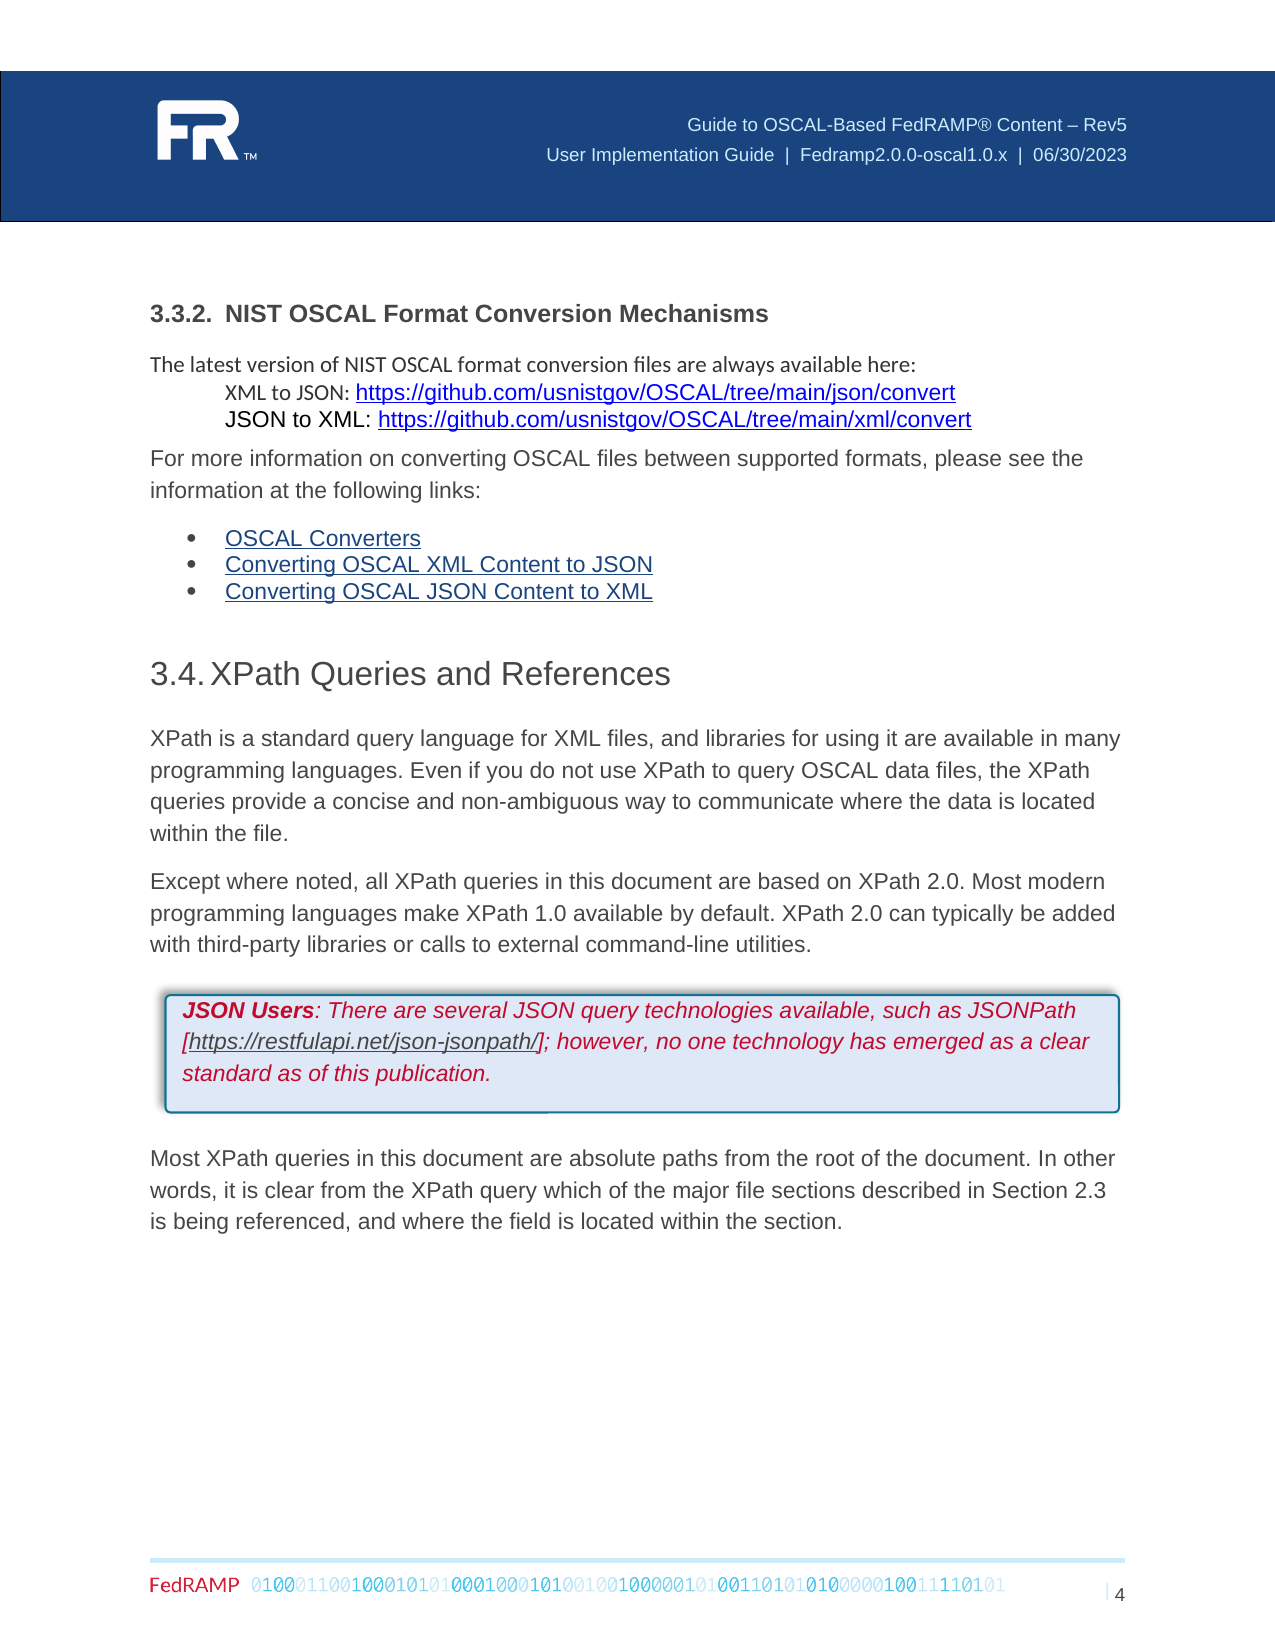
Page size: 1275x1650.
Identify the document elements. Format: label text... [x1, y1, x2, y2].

subtitle XPath Queries and References [150, 654, 1125, 693]
text Most XPath queries in this document are absolute paths from the root of the document. In other words, it is clear from the XPath query which of the major file sections described in Section 2.3 is being referenced, and where the field is located within the section. [150, 1145, 1125, 1235]
subtitle NIST OSCAL Format Conversion Mechanisms [150, 299, 1125, 328]
list Converting OSCAL JSON Content to XML [187, 578, 1125, 604]
list OSCAL Converters [187, 525, 1125, 551]
text Except where noted, all XPath queries in this document are based on XPath 2.0. Most modern programming languages make XPath 1.0 available by default. XPath 2.0 can typically be added with third-party libraries or calls to external command-line utilities. [150, 868, 1125, 958]
text The latest version of NIST OSCAL format conversion files are always available here: XML to JSON: https://github.com/usnistgov/OSCAL/tree/main/json/convert JSON to XML: https://github.com/usnistgov/OSCAL/tree/main/xml/convert [150, 350, 1125, 433]
list Converting OSCAL XML Content to JSON [187, 551, 1125, 578]
text XPath is a standard query language for XML files, and libraries for using it are available in many programming languages. Even if you do not use XPath to query OSCAL data files, the XPath queries provide a concise and non-ambiguous way to communicate where the data is located within the file. [150, 725, 1125, 846]
picture [150, 1575, 1005, 1601]
text For more information on converting OSCAL files between supported formats, please see the information at the following links: [150, 445, 1125, 503]
picture [157, 100, 257, 160]
